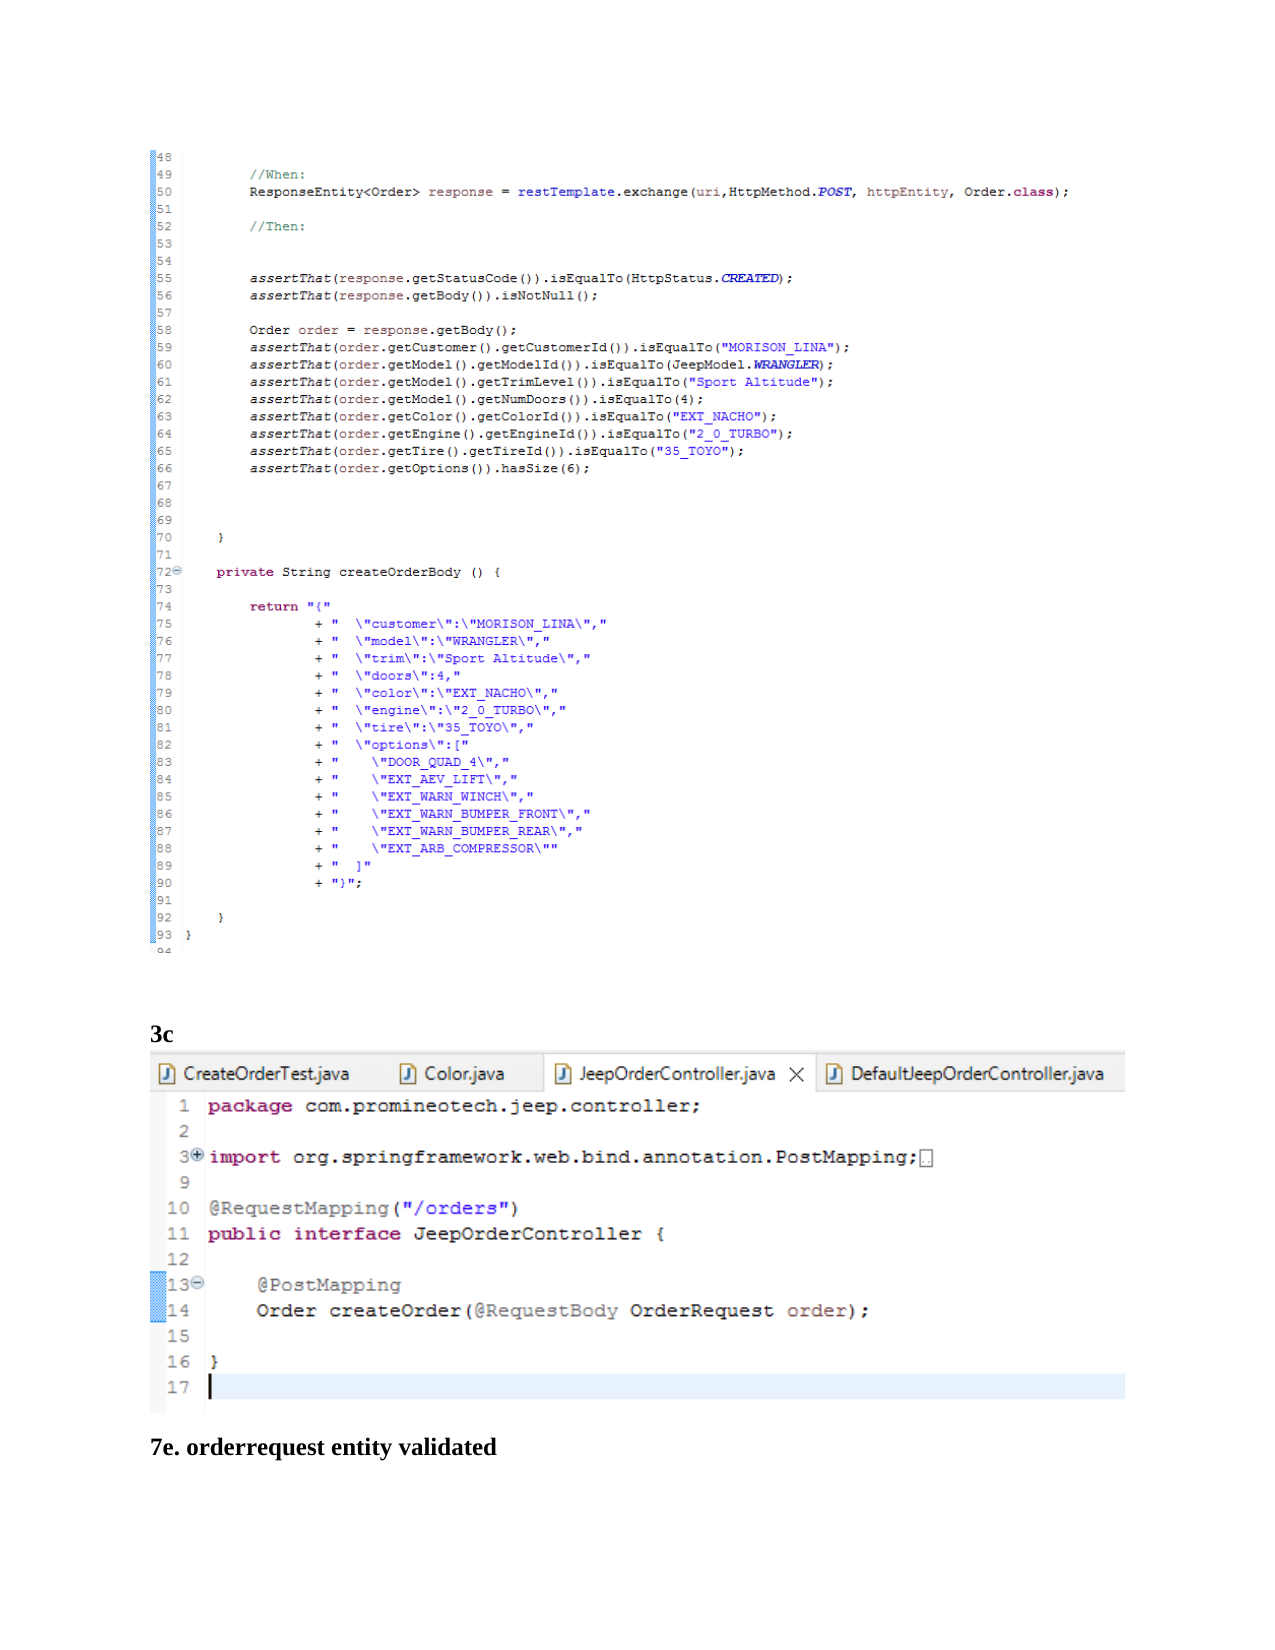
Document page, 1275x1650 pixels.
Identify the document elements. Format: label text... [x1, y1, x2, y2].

text 3c [150, 1019, 1125, 1050]
picture [150, 150, 1125, 953]
picture [150, 1050, 1125, 1413]
text 7e. orderrequest entity validated [150, 1432, 1125, 1461]
